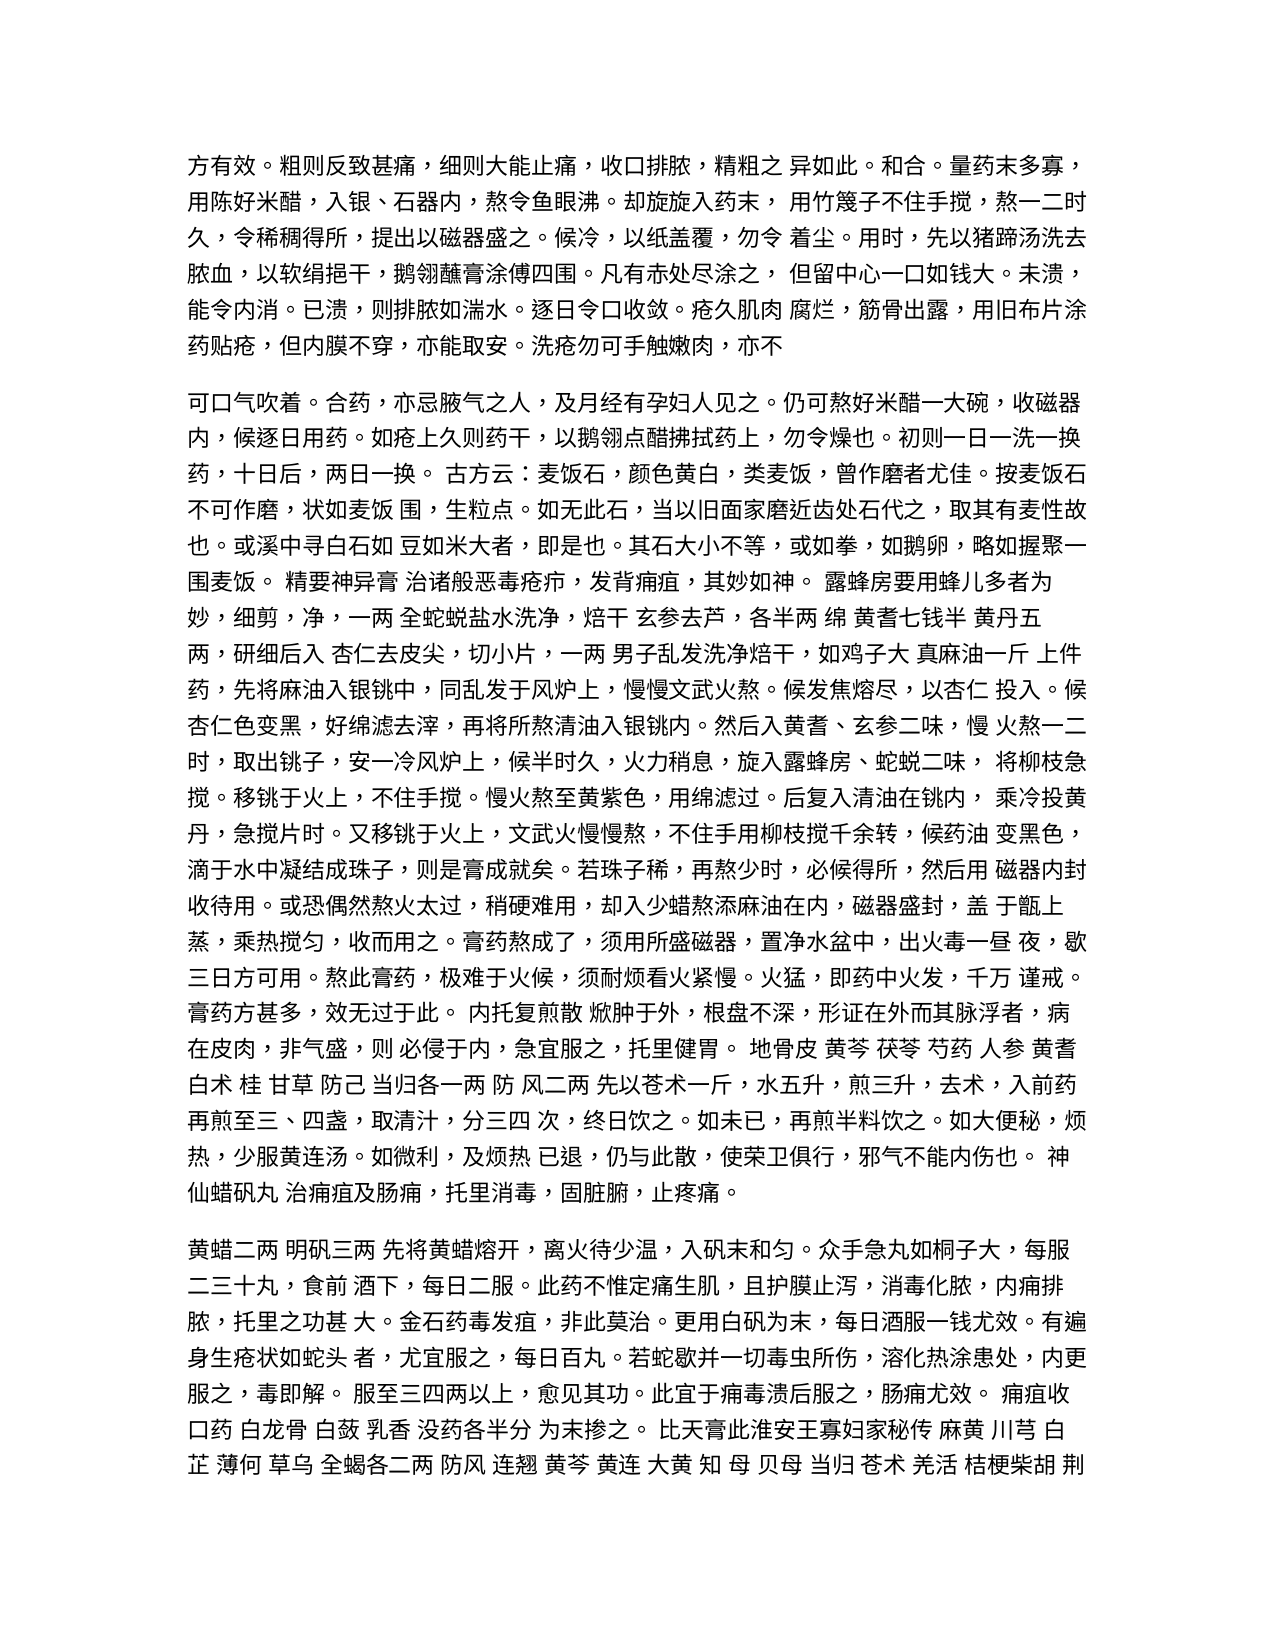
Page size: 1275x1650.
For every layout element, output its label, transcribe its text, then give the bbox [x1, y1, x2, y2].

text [187, 1234, 1087, 1481]
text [187, 150, 1087, 361]
text 可口气吹着。合药，亦忌腋气之人，及月经有孕妇人见之。仍可熬好米醋一大碗，收磁器 内，候逐日用药。如疮上久则药干，以鹅翎点醋拂拭药上，勿令燥也。初则一日一洗一换 药，十日后，两日一换。 古方云：麦饭石，颜色黄白，类麦饭，曾作磨者尤佳。按麦饭石不可作磨，状如麦饭 围，生粒点。如无此石，当以旧面家磨近齿处石代之，取其有麦性故也。或溪中寻白石如 豆如米大者，即是也。其石大小不等，或如拳，如鹅卵，略如握聚一围麦饭。 精要神异膏 治诸般恶毒疮疖，发背痈疽，其妙如神。 露蜂房要用蜂儿多者为妙，细剪，净，一两 全蛇蜕盐水洗净，焙干 玄参去芦，各半两 绵 黄耆七钱半 黄丹五两，研细后入 杏仁去皮尖，切小片，一两 男子乱发洗净焙干，如鸡子大 真麻油一斤 上件药，先将麻油入银铫中，同乱发于风炉上，慢慢文武火熬。候发焦熔尽，以杏仁 投入。候杏仁色变黑，好绵滤去滓，再将所熬清油入银铫内。然后入黄耆、玄参二味，慢 火熬一二时，取出铫子，安一冷风炉上，候半时久，火力稍息，旋入露蜂房、蛇蜕二味， 将柳枝急搅。移铫于火上，不住手搅。慢火熬至黄紫色，用绵滤过。后复入清油在铫内， 乘冷投黄丹，急搅片时。又移铫于火上，文武火慢慢熬，不住手用柳枝搅千余转，候药油 变黑色，滴于水中凝结成珠子，则是膏成就矣。若珠子稀，再熬少时，必候得所，然后用 磁器内封收待用。或恐偶然熬火太过，稍硬难用，却入少蜡熬添麻油在内，磁器盛封，盖 于甑上蒸，乘热搅匀，收而用之。膏药熬成了，须用所盛磁器，置净水盆中，出火毒一昼 夜，歇三日方可用。熬此膏药，极难于火候，须耐烦看火紧慢。火猛，即药中火发，千万 谨戒。膏药方甚多，效无过于此。 内托复煎散 焮肿于外，根盘不深，形证在外而其脉浮者，病在皮肉，非气盛，则 必侵于内，急宜服之，托里健胃。 地骨皮 黄芩 茯苓 芍药 人参 黄耆 白术 桂 甘草 防己 当归各一两 防 风二两 先以苍术一斤，水五升，煎三升，去术，入前药再煎至三、四盏，取清汁，分三四 次，终日饮之。如未已，再煎半料饮之。如大便秘，烦热，少服黄连汤。如微利，及烦热 已退，仍与此散，使荣卫俱行，邪气不能内伤也。 神仙蜡矾丸 治痈疽及肠痈，托里消毒，固脏腑，止疼痛。 [187, 386, 1087, 1208]
